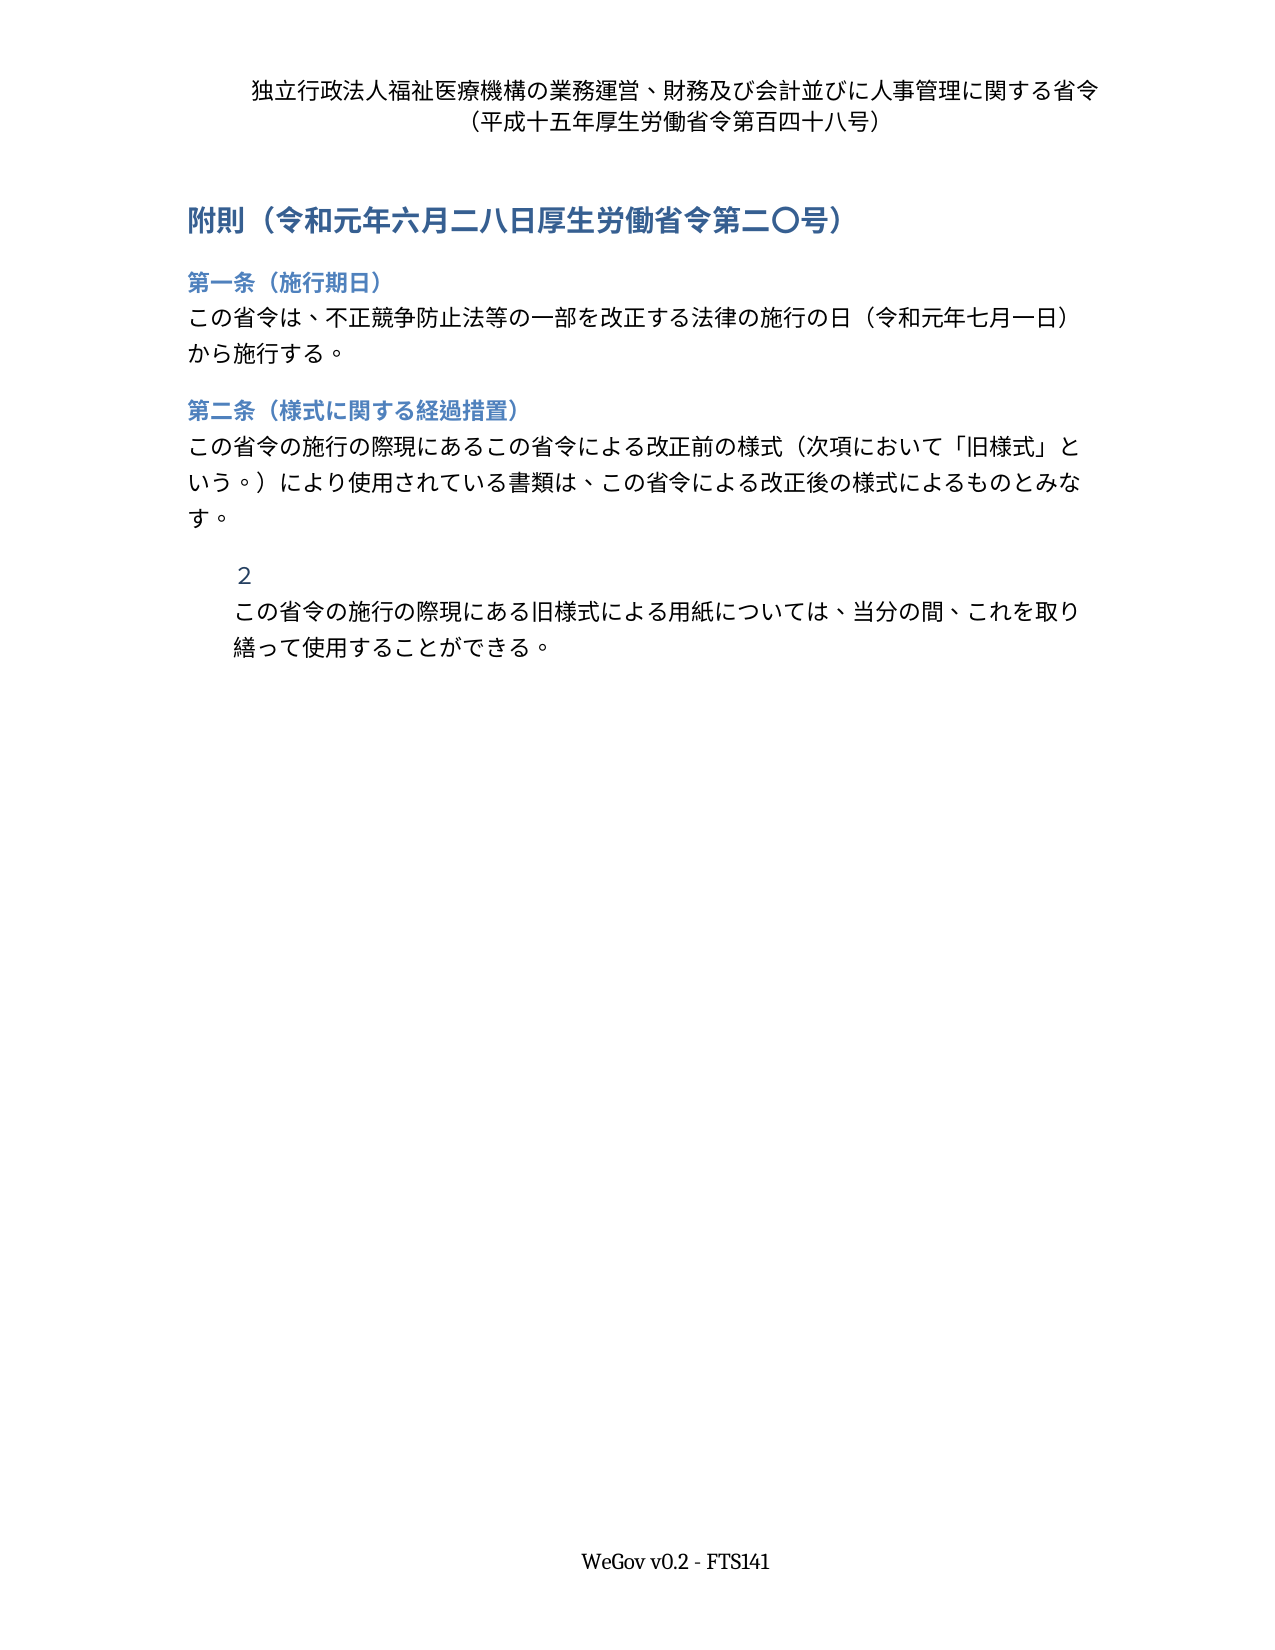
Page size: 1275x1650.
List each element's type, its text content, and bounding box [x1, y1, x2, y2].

text この省令は、不正競争防止法等の一部を改正する法律の施行の日（令和元年七月一日）から施行する。 [187, 302, 1087, 369]
subtitle ２ [233, 560, 1087, 591]
subtitle 附則（令和元年六月二八日厚生労働省令第二〇号） [187, 200, 1087, 240]
subtitle 第二条（様式に関する経過措置） [187, 395, 1087, 426]
text この省令の施行の際現にあるこの省令による改正前の様式（次項において「旧様式」という。）により使用されている書類は、この省令による改正後の様式によるものとみなす。 [187, 431, 1087, 534]
text この省令の施行の際現にある旧様式による用紙については、当分の間、これを取り繕って使用することができる。 [233, 596, 1087, 663]
subtitle 第一条（施行期日） [187, 266, 1087, 298]
